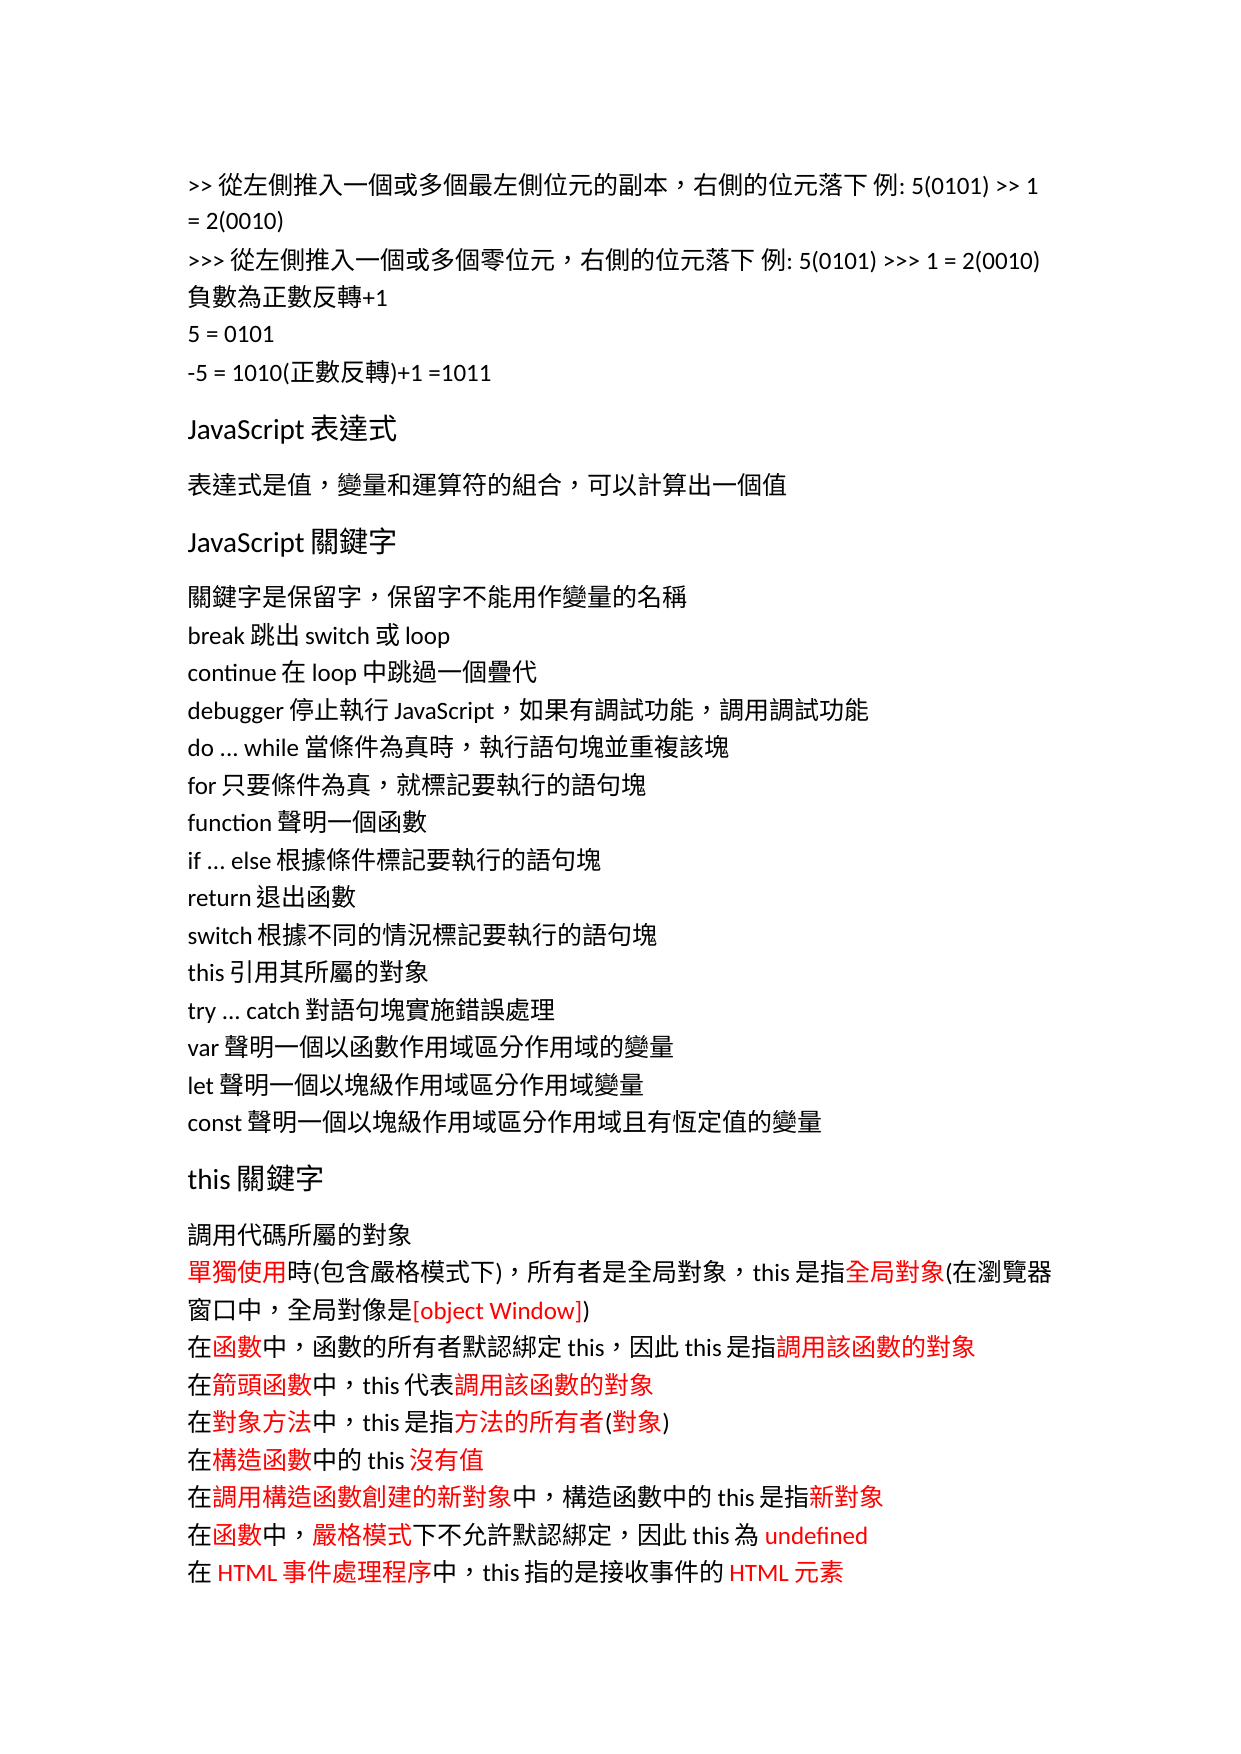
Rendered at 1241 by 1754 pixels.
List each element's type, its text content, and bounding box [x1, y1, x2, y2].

text 在箭頭函數中，this代表調用該函數的對象 [187, 1364, 1053, 1402]
text JavaScript表達式 [187, 389, 1053, 464]
text 5 = 0101 [187, 314, 1053, 352]
text 調用代碼所屬的對象 [187, 1214, 1053, 1252]
text 在函數中，嚴格模式下不允許默認綁定，因此this為undefined [187, 1514, 1053, 1552]
text if ... else根據條件標記要執行的語句塊 [187, 839, 1053, 877]
text function聲明一個函數 [187, 802, 1053, 839]
text 在構造函數中的this沒有值 [187, 1439, 1053, 1477]
text this關鍵字 [187, 1139, 1053, 1214]
text 表達式是值，變量和運算符的組合，可以計算出一個值 [187, 464, 1053, 502]
text try ... catch對語句塊實施錯誤處理 [187, 989, 1053, 1027]
text 在對象方法中，this是指方法的所有者(對象) [187, 1402, 1053, 1439]
text >> 從左側推入一個或多個最左側位元的副本，右側的位元落下 例: 5(0101) >> 1 = 2(0010) [187, 164, 1053, 239]
text 在函數中，函數的所有者默認綁定this，因此this是指調用該函數的對象 [187, 1327, 1053, 1364]
text this引用其所屬的對象 [187, 952, 1053, 989]
text 負數為正數反轉+1 [187, 277, 1053, 314]
text 單獨使用時(包含嚴格模式下)，所有者是全局對象，this是指全局對象(在瀏覽器窗口中，全局對像是[object Window]) [187, 1252, 1053, 1327]
text -5 = 1010(正數反轉)+1 =1011 [187, 352, 1053, 389]
text return退出函數 [187, 877, 1053, 914]
text const聲明一個以塊級作用域區分作用域且有恆定值的變量 [187, 1102, 1053, 1139]
text 在調用構造函數創建的新對象中，構造函數中的this是指新對象 [187, 1477, 1053, 1514]
text let聲明一個以塊級作用域區分作用域變量 [187, 1064, 1053, 1102]
text JavaScript關鍵字 [187, 502, 1053, 577]
text for只要條件為真，就標記要執行的語句塊 [187, 764, 1053, 802]
text debugger停止執行JavaScript，如果有調試功能，調用調試功能 [187, 689, 1053, 727]
text switch根據不同的情況標記要執行的語句塊 [187, 914, 1053, 952]
text 在HTML事件處理程序中，this指的是接收事件的HTML元素 [187, 1552, 1053, 1589]
text break跳出switch或loop [187, 614, 1053, 652]
text do ... while當條件為真時，執行語句塊並重複該塊 [187, 727, 1053, 764]
text 關鍵字是保留字，保留字不能用作變量的名稱 [187, 577, 1053, 614]
text var聲明一個以函數作用域區分作用域的變量 [187, 1027, 1053, 1064]
text continue在loop中跳過一個疊代 [187, 652, 1053, 689]
text >>> 從左側推入一個或多個零位元，右側的位元落下 例: 5(0101) >>> 1 = 2(0010) [187, 239, 1053, 277]
